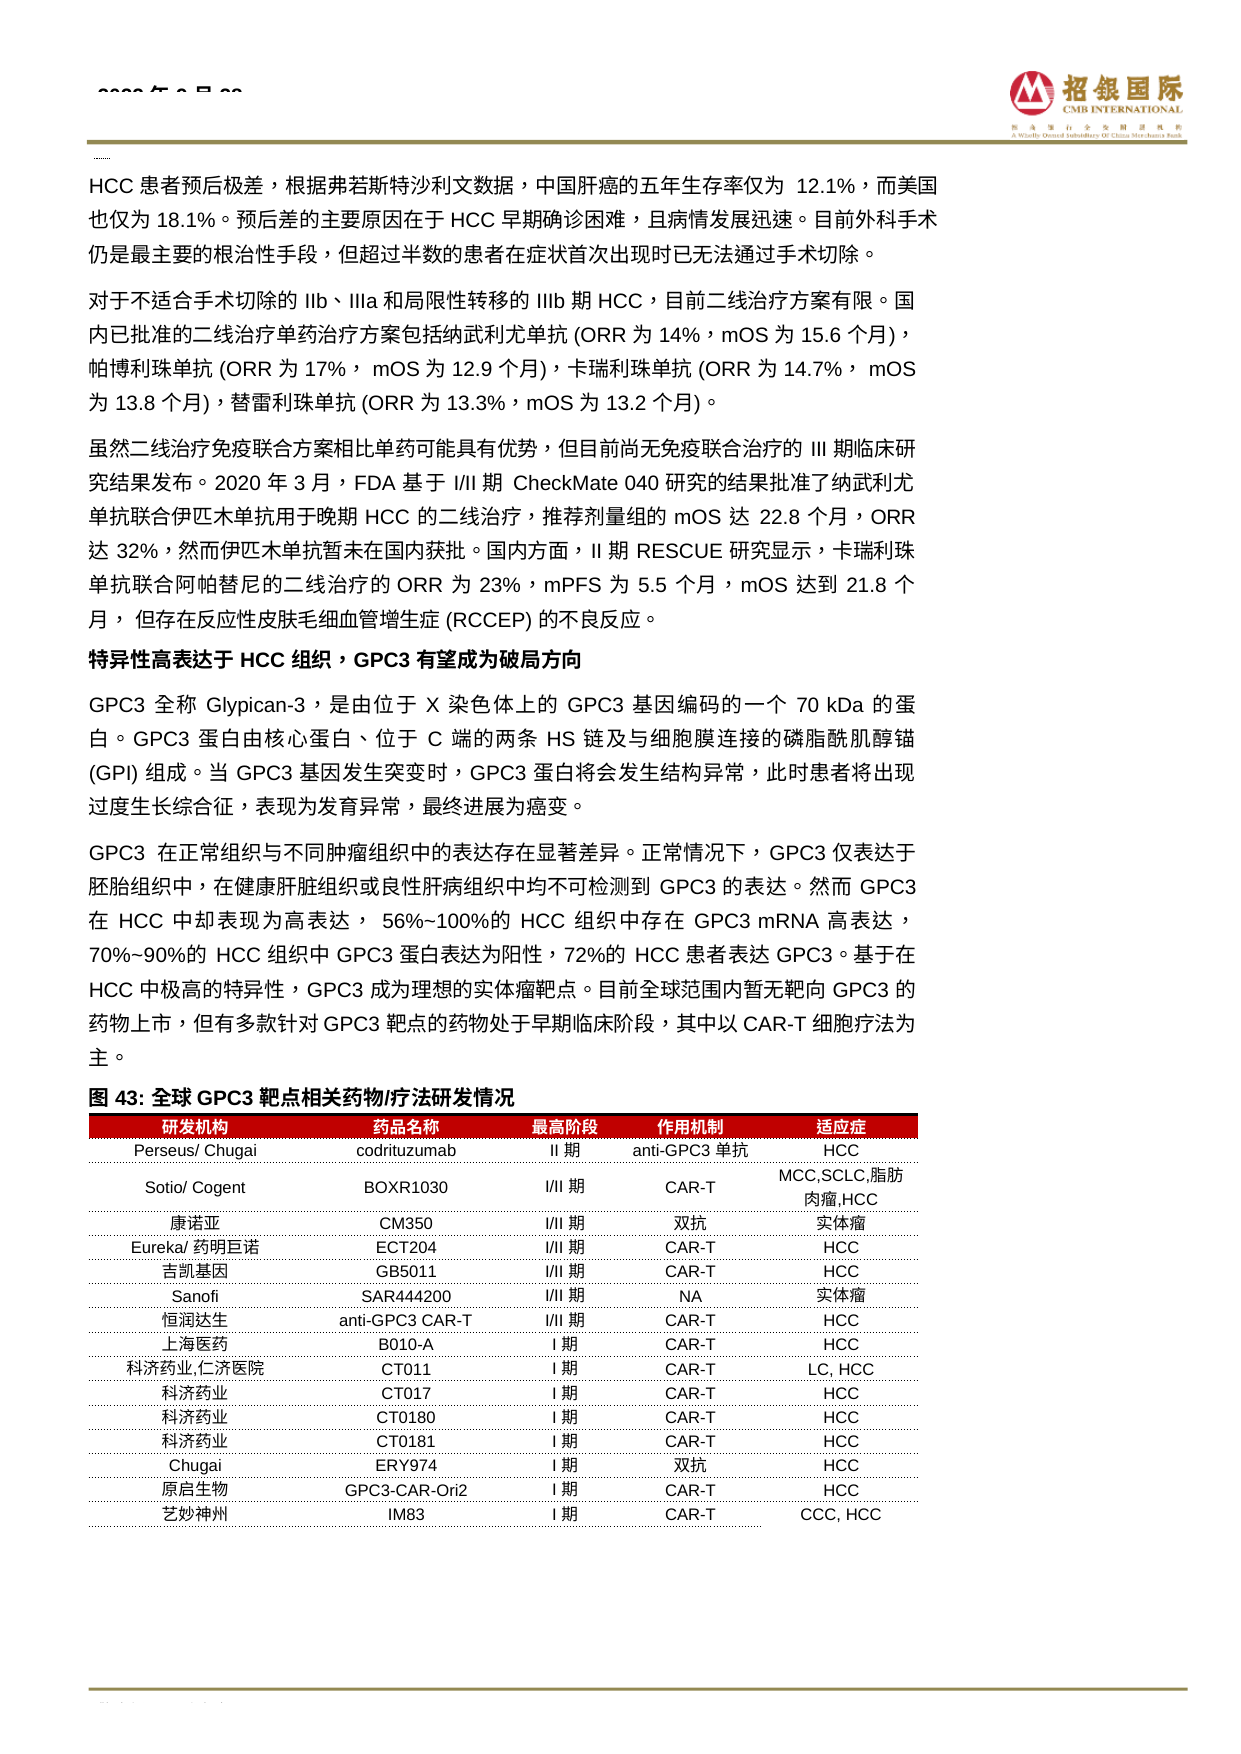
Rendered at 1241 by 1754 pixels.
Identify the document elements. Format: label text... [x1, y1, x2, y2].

table_cell II 期 [502, 1138, 615, 1162]
table_cell 科济药业 [89, 1429, 301, 1453]
table_cell I/II 期 [502, 1162, 615, 1211]
text GPC3 全称 Glypican-3，是由位于 X 染色体上的 GPC3 基因编码的一个 70 kDa 的蛋白。GPC3 蛋白由核心蛋白、位于 C 端的两条 HS 链及与细胞膜连接的磷脂酰肌醇锚 (GPI) 组成。当 GPC3 基因发生突变时，GPC3 蛋白将会发生结构异常，此时患者将出现过度生长综合征，表现为发育异常，最终进展为癌变。 [88, 690, 916, 821]
table_cell I 期 [502, 1477, 615, 1501]
table_cell CAR-T [615, 1162, 763, 1211]
table_cell Sanofi [89, 1283, 301, 1307]
table_cell CAR-T [615, 1235, 763, 1259]
table_cell I 期 [502, 1429, 615, 1453]
table_cell HCC [763, 1453, 918, 1477]
table_cell SAR444200 [301, 1283, 502, 1307]
table_cell Sotio/ Cogent [89, 1162, 301, 1211]
table_cell 康诺亚 [89, 1211, 301, 1234]
table_header 适应症 [763, 1116, 918, 1138]
table_cell CT0180 [301, 1405, 502, 1428]
table_cell I 期 [502, 1380, 615, 1404]
table_cell Perseus/ Chugai [89, 1138, 301, 1162]
table_cell I 期 [502, 1332, 615, 1356]
table_cell CAR-T [615, 1259, 763, 1283]
table_cell 吉凯基因 [89, 1259, 301, 1283]
picture [1010, 70, 1184, 140]
table_cell 原启生物 [89, 1477, 301, 1501]
table_cell GB5011 [301, 1259, 502, 1283]
table_cell ECT204 [301, 1235, 502, 1259]
table_cell LC, HCC [763, 1356, 918, 1380]
table_cell NA [615, 1283, 763, 1307]
subtitle 图 43: 全球GPC3 靶点相关药物/疗法研发情况 [88, 1083, 1209, 1112]
table_cell I/II 期 [502, 1307, 615, 1332]
table_cell CT0181 [301, 1429, 502, 1453]
table_cell ERY974 [301, 1453, 502, 1477]
table_cell 艺妙神州 [89, 1501, 301, 1526]
table_cell CAR-T [615, 1380, 763, 1404]
table_cell CT017 [301, 1380, 502, 1404]
table_cell CAR-T [615, 1501, 763, 1526]
text 对于不适合手术切除的 IIb、IIIa 和局限性转移的 IIIb 期 HCC，目前二线治疗方案有限。国内已批准的二线治疗单药治疗方案包括纳武利尤单抗 (ORR 为 14%，mOS 为 15.6 个月)， 帕博利珠单抗 (ORR 为 17%， mOS 为 12.9 个月)，卡瑞利珠单抗 (ORR 为 14.7%， mOS 为 13.8 个月)，替雷利珠单抗 (ORR 为 13.3%，mOS 为 13.2 个月)。 [88, 286, 916, 417]
table_cell I/II 期 [502, 1211, 615, 1234]
table_cell HCC [763, 1259, 918, 1283]
subtitle 特异性高表达于 HCC 组织，GPC3 有望成为破局方向 [88, 645, 1209, 674]
table_cell Eureka/ 药明巨诺 [89, 1235, 301, 1259]
table_cell anti-GPC3 CAR-T [301, 1307, 502, 1332]
table_cell 恒润达生 [89, 1307, 301, 1332]
table_cell I 期 [502, 1356, 615, 1380]
table_cell I/II 期 [502, 1283, 615, 1307]
table_cell HCC [763, 1477, 918, 1501]
table_cell I/II 期 [502, 1259, 615, 1283]
table_cell HCC [763, 1405, 918, 1428]
table_cell HCC [763, 1380, 918, 1404]
table_cell CAR-T [615, 1477, 763, 1501]
text HCC 患者预后极差，根据弗若斯特沙利文数据，中国肝癌的五年生存率仅为 12.1%，而美国也仅为 18.1%。预后差的主要原因在于 HCC 早期确诊困难，且病情发展迅速。目前外科手术仍是最主要的根治性手段，但超过半数的患者在症状首次出现时已无法通过手术切除。 [88, 172, 941, 268]
table_cell anti-GPC3 单抗 [615, 1138, 763, 1162]
table_cell 科济药业 [89, 1405, 301, 1428]
table_cell BOXR1030 [301, 1162, 502, 1211]
table_cell 双抗 [615, 1453, 763, 1477]
table_cell codrituzumab [301, 1138, 502, 1162]
table_cell 科济药业 [89, 1380, 301, 1404]
text 虽然二线治疗免疫联合方案相比单药可能具有优势，但目前尚无免疫联合治疗的 III 期临床研究结果发布。2020 年 3 月，FDA 基于I/II 期CheckMate 040 研究的结果批准了纳武利尤单抗联合伊匹木单抗用于晚期 HCC 的二线治疗，推荐剂量组的 mOS 达 22.8 个月，ORR 达 32%，然而伊匹木单抗暂未在国内获批。国内方面，II 期 RESCUE 研究显示，卡瑞利珠单抗联合阿帕替尼的二线治疗的ORR 为 23%，mPFS 为 5.5 个月，mOS 达到 21.8 个月， 但存在反应性皮肤毛细血管增生症 (RCCEP) 的不良反应。 [88, 434, 916, 633]
table_cell HCC [763, 1235, 918, 1259]
table_cell CAR-T [615, 1356, 763, 1380]
table_cell HCC [763, 1332, 918, 1356]
table_cell IM83 [301, 1501, 502, 1526]
table_cell 实体瘤 [763, 1211, 918, 1234]
table_cell HCC [763, 1429, 918, 1453]
table_cell CM350 [301, 1211, 502, 1234]
table_cell CAR-T [615, 1307, 763, 1332]
table_cell I 期 [502, 1453, 615, 1477]
table_cell 双抗 [615, 1211, 763, 1234]
table_header 作用机制 [615, 1116, 763, 1138]
table_cell CT011 [301, 1356, 502, 1380]
table_cell GPC3-CAR-Ori2 [301, 1477, 502, 1501]
table_cell CAR-T [615, 1332, 763, 1356]
table_cell CCC, HCC [763, 1501, 918, 1526]
table_header 药品名称 [301, 1116, 502, 1138]
table_cell CAR-T [615, 1429, 763, 1453]
table_cell Chugai [89, 1453, 301, 1477]
table_cell CAR-T [615, 1405, 763, 1428]
table_cell 上海医药 [89, 1332, 301, 1356]
table_cell I/II 期 [502, 1235, 615, 1259]
table_cell HCC [763, 1307, 918, 1332]
table_header 研发机构 [89, 1116, 301, 1138]
table_header 最高阶段 [502, 1116, 615, 1138]
table_cell 实体瘤 [763, 1283, 918, 1307]
table_cell I 期 [502, 1501, 615, 1526]
text GPC3 在正常组织与不同肿瘤组织中的表达存在显著差异。正常情况下，GPC3 仅表达于胚胎组织中，在健康肝脏组织或良性肝病组织中均不可检测到 GPC3 的表达。然而 GPC3 在 HCC 中却表现为高表达， 56%~100%的 HCC 组织中存在 GPC3 mRNA 高表达， 70%~90%的 HCC 组织中 GPC3 蛋白表达为阳性，72%的 HCC 患者表达 GPC3。基于在HCC 中极高的特异性，GPC3 成为理想的实体瘤靶点。目前全球范围内暂无靶向 GPC3 的药物上市，但有多款针对GPC3 靶点的药物处于早期临床阶段，其中以CAR-T 细胞疗法为主。 [88, 838, 916, 1071]
table_cell MCC,SCLC,脂肪 肉瘤,HCC [763, 1162, 918, 1211]
table_cell HCC [763, 1138, 918, 1162]
table_cell 科济药业,仁济医院 [89, 1356, 301, 1380]
table_cell B010-A [301, 1332, 502, 1356]
table_cell I 期 [502, 1405, 615, 1428]
